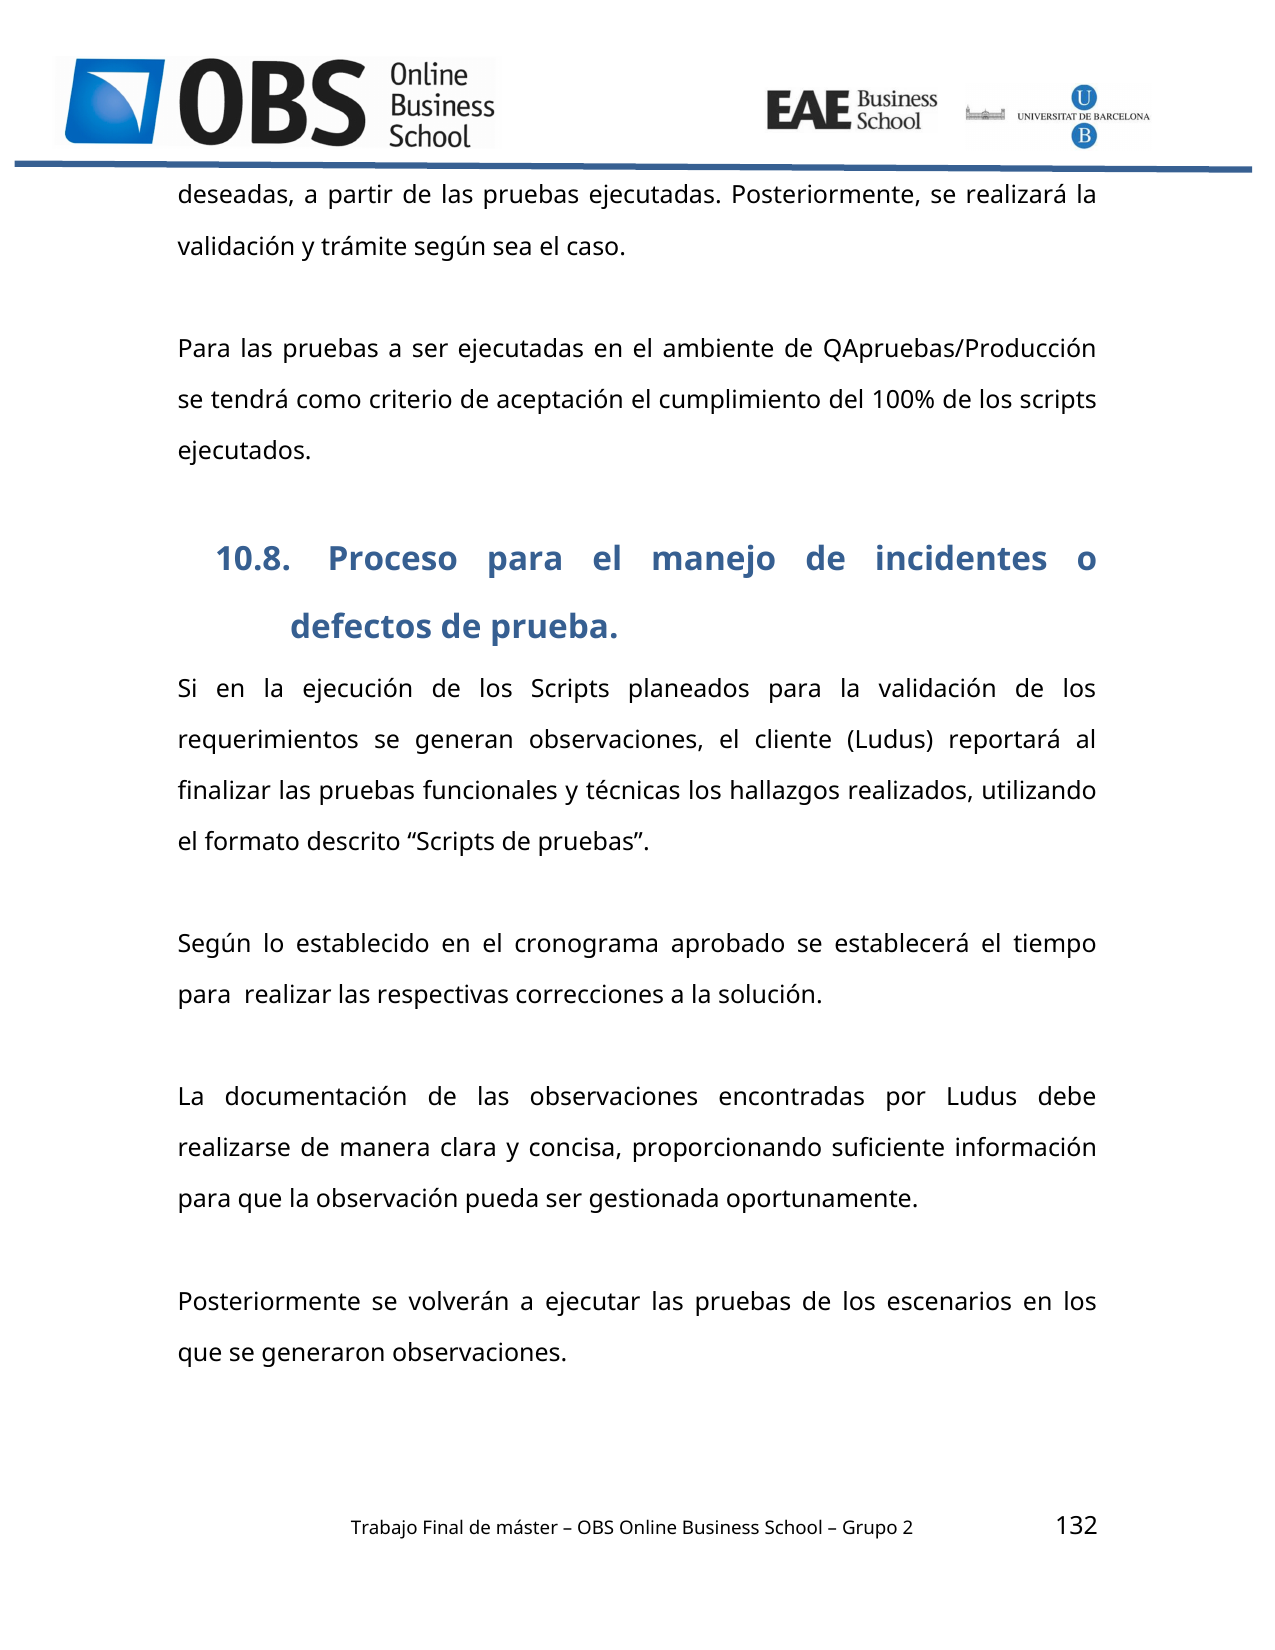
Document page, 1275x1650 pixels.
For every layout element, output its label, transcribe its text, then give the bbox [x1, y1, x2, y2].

text Según lo establecido en el cronograma aprobado se establecerá el tiempo para realizar las respectivas correcciones a la solución. [177, 926, 1098, 1011]
picture [52, 56, 503, 149]
subtitle Proceso para el manejo de incidentes o defectos de prueba. [215, 534, 1098, 648]
text Posteriormente se volverán a ejecutar las pruebas de los escenarios en los que se generaron observaciones. [177, 1283, 1098, 1368]
text La documentación de las observaciones encontradas por Ludus debe realizarse de manera clara y concisa, proporcionando suficiente información para que la observación pueda ser gestionada oportunamente. [177, 1079, 1098, 1215]
picture [764, 87, 938, 133]
text Si en la ejecución de los Scripts planeados para la validación de los requerimientos se generan observaciones, el cliente (Ludus) reportará al finalizar las pruebas funcionales y técnicas los hallazgos realizados, utilizando el formato descrito “Scripts de pruebas”. [177, 671, 1098, 858]
picture [964, 83, 1153, 151]
